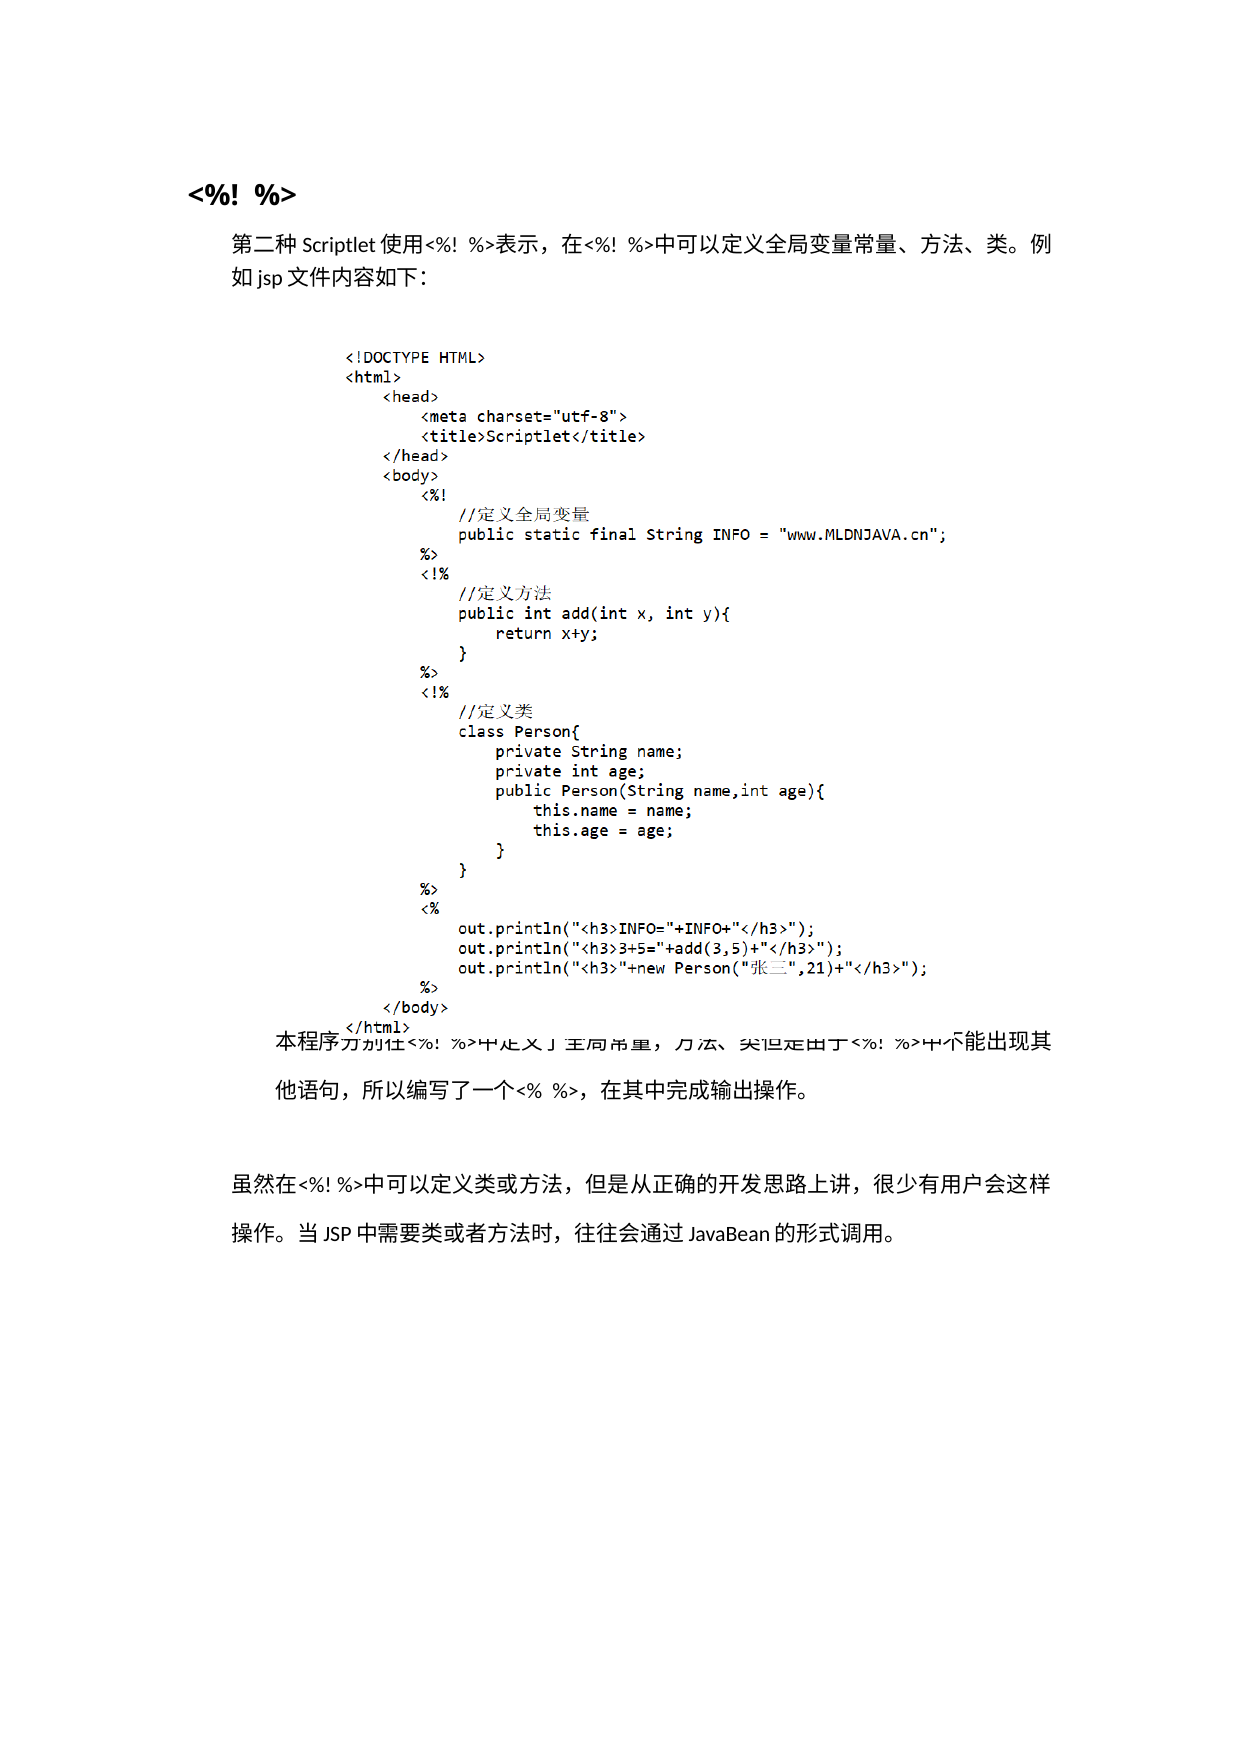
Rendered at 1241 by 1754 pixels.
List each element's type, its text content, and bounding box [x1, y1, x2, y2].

text 虽然在<%! %>中可以定义类或方法，但是从正确的开发思路上讲，很少有用户会这样操作。当JSP中需要类或者方法时，往往会通过JavaBean的形式调用。 [231, 1167, 1053, 1248]
text 第二种Scriptlet使用<%! %>表示，在<%! %>中可以定义全局变量常量、方法、类。例如jsp文件内容如下： [231, 227, 1053, 292]
picture [341, 341, 954, 1039]
text 本程序分别在<%! %>中定义了全局常量，方法、类但是由于<%! %>中不能出现其他语句，所以编写了一个<% %>，在其中完成输出操作。 [275, 1024, 1053, 1105]
subtitle <%! %> [187, 162, 1053, 227]
